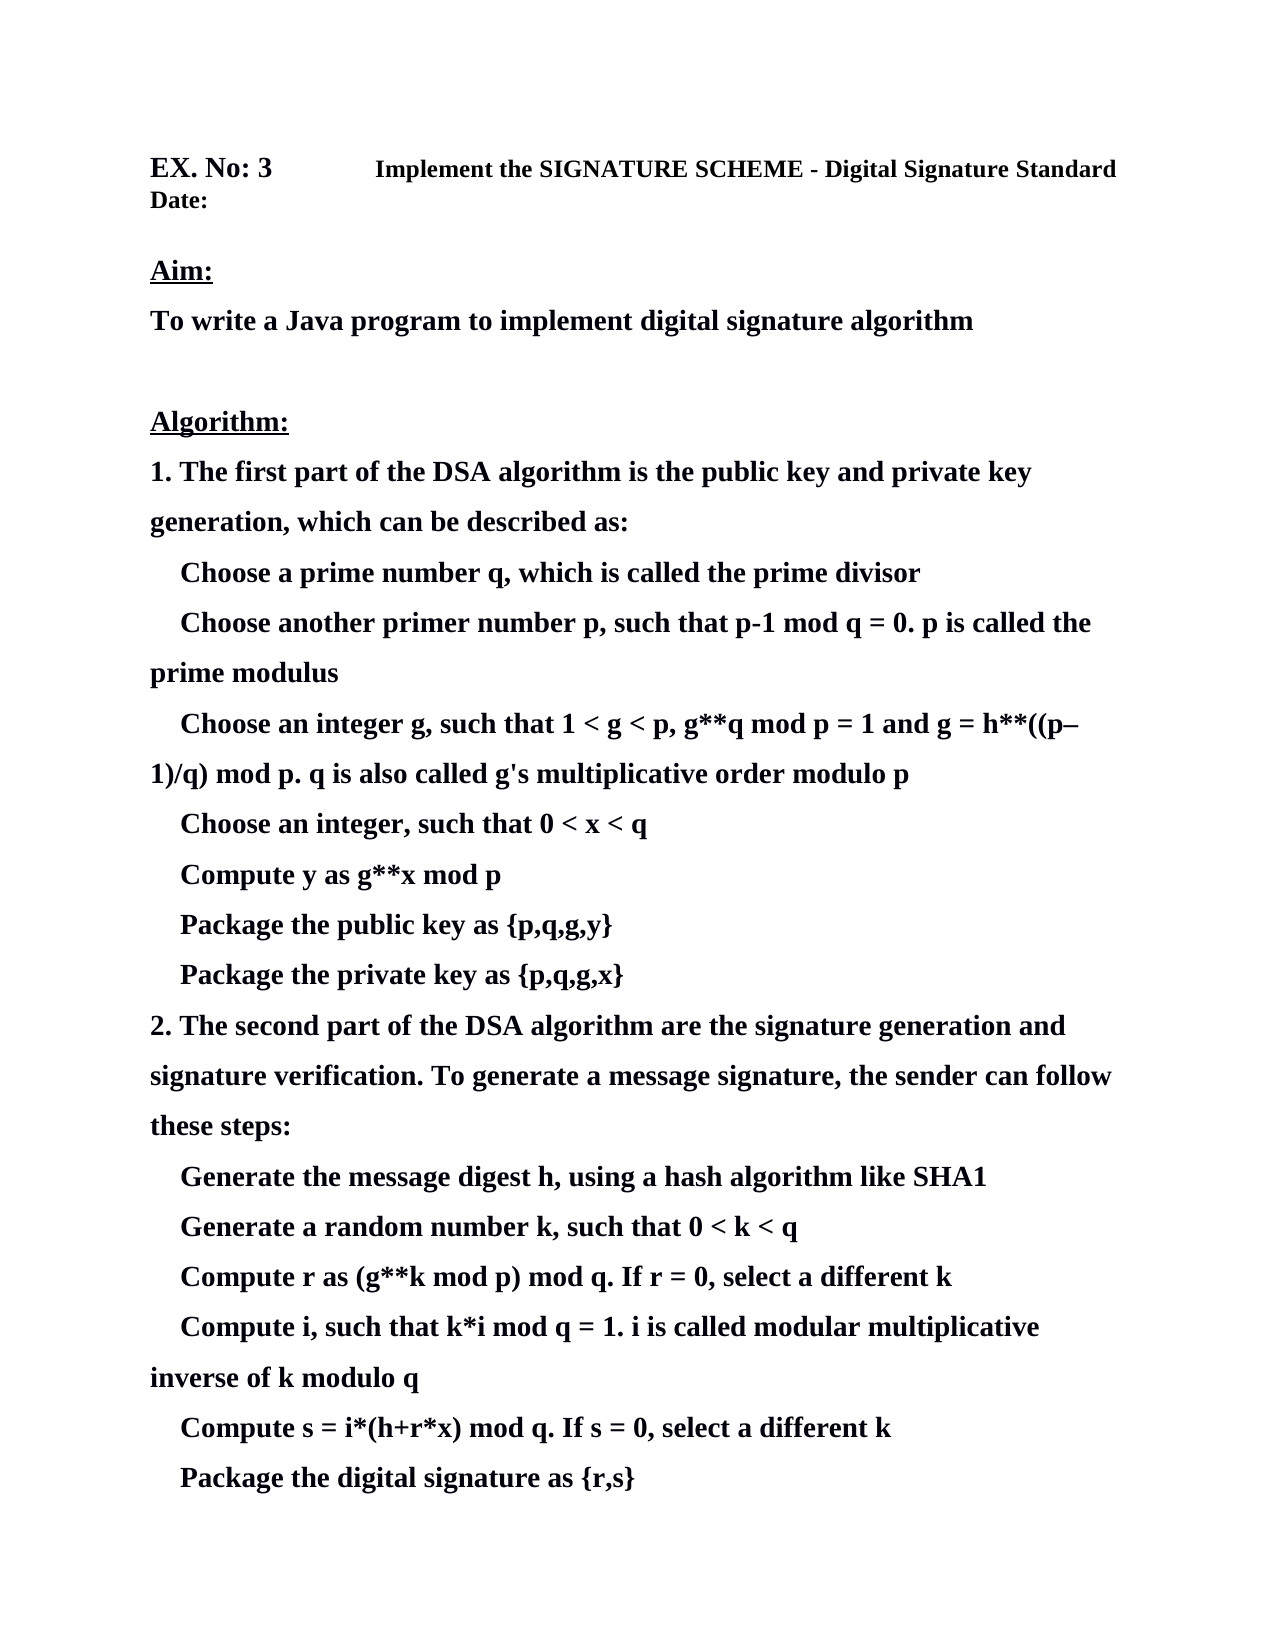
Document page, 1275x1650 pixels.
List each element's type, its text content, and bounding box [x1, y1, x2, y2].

text Aim: [150, 253, 1125, 287]
text  Compute i, such that k*i mod q = 1. i is called modular multiplicative inverse of k modulo q [150, 1309, 1125, 1393]
text To write a Java program to implement digital signature algorithm [150, 303, 1125, 337]
text  Package the public key as {p,q,g,y} [150, 907, 1125, 941]
text  Compute r as (g**k mod p) mod q. If r = 0, select a different k [150, 1259, 1125, 1293]
text  Choose a prime number q, which is called the prime divisor [150, 555, 1125, 588]
text 2. The second part of the DSA algorithm are the signature generation and signature verification. To generate a message signature, the sender can follow these steps: [150, 1008, 1125, 1142]
text  Package the private key as {p,q,g,x} [150, 957, 1125, 991]
text EX. No: 3 Implement the SIGNATURE SCHEME - Digital Signature Standard [150, 151, 1125, 184]
text  Compute s = i*(h+r*x) mod q. If s = 0, select a different k [150, 1410, 1125, 1444]
text  Choose an integer, such that 0 < x < q [150, 806, 1125, 840]
text  Package the digital signature as {r,s} [150, 1461, 1125, 1494]
text  Generate the message digest h, using a hash algorithm like SHA1 [150, 1159, 1125, 1192]
text  Generate a random number k, such that 0 < k < q [150, 1209, 1125, 1242]
text Algorithm: [150, 404, 1125, 437]
text 1. The first part of the DSA algorithm is the public key and private key generation, which can be described as: [150, 454, 1125, 538]
text  Choose another primer number p, such that p-1 mod q = 0. p is called the prime modulus [150, 605, 1125, 689]
text  Compute y as g**x mod p [150, 857, 1125, 890]
text  Choose an integer g, such that 1 < g < p, g**q mod p = 1 and g = h**((p–1)/q) mod p. q is also called g's multiplicative order modulo p [150, 706, 1125, 790]
text Date: [150, 185, 1125, 213]
